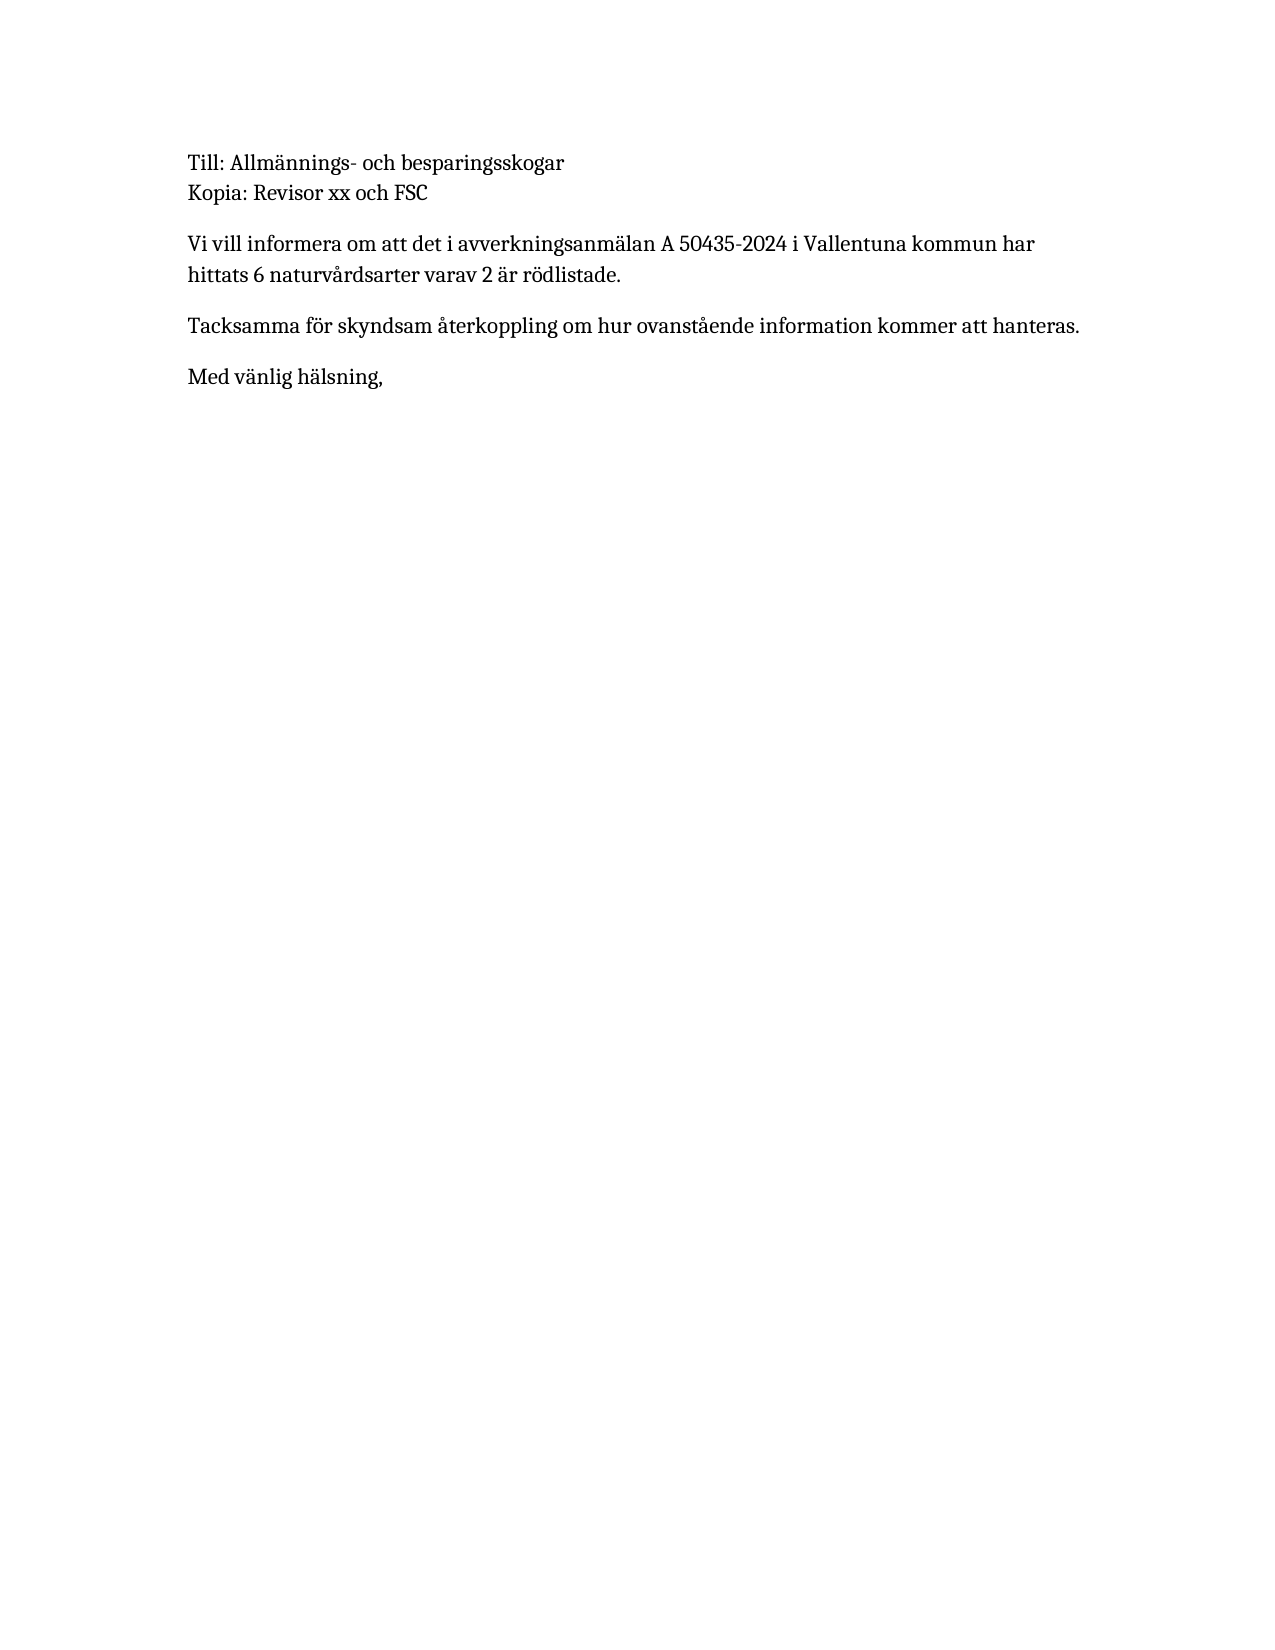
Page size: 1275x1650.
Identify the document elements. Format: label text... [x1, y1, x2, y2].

text Till: Allmännings- och besparingsskogar Kopia: Revisor xx och FSC [187, 150, 1087, 207]
text Tacksamma för skyndsam återkoppling om hur ovanstående information kommer att hanteras. [187, 312, 1087, 339]
text Med vänlig hälsning, [187, 363, 1087, 420]
text Vi vill informera om att det i avverkningsanmälan A 50435-2024 i Vallentuna kommun har hittats 6 naturvårdsarter varav 2 är rödlistade. [187, 231, 1087, 288]
